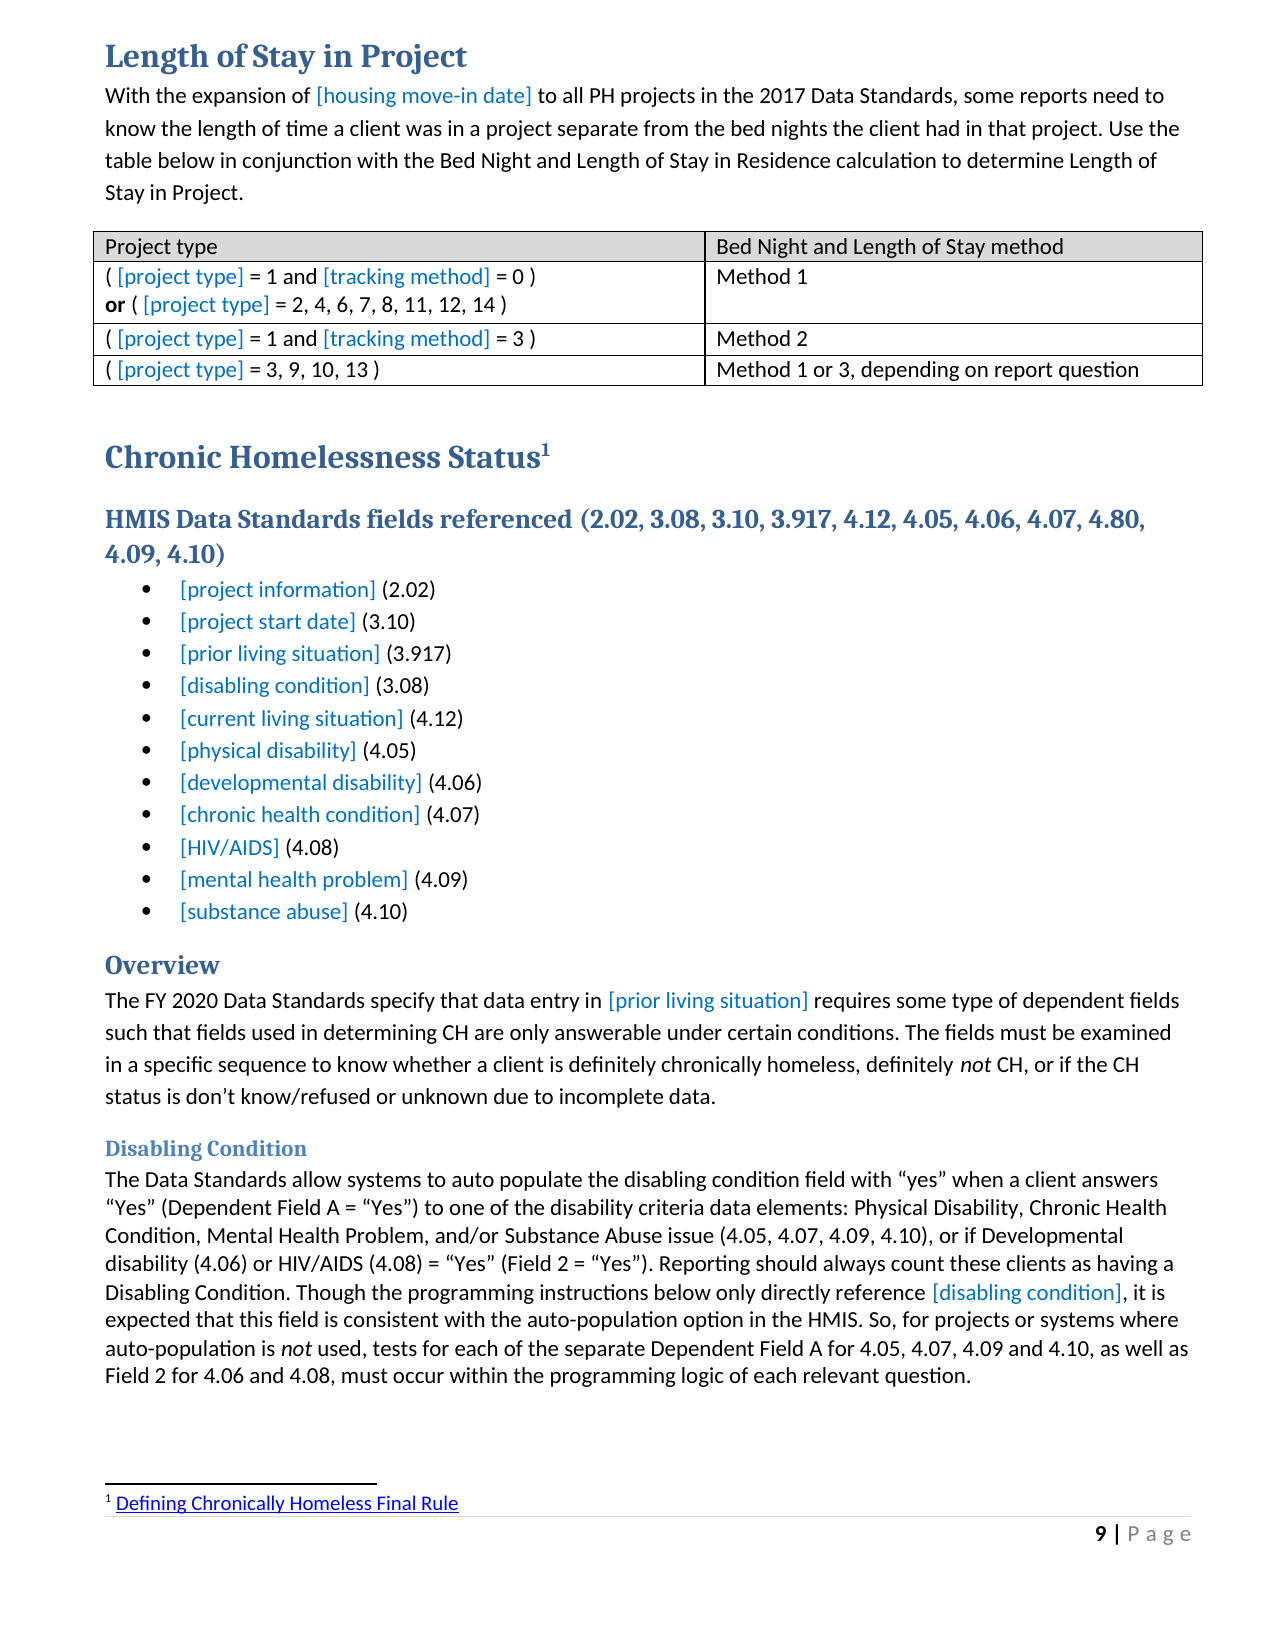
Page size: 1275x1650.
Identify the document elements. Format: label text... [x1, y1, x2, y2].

list [physical disability] (4.05) [142, 736, 1191, 764]
list [prior living situation] (3.917) [142, 639, 1191, 667]
table_header Project type [94, 232, 704, 261]
table_cell Method 1 or 3, depending on report question [706, 356, 1202, 385]
list [disabling condition] (3.08) [142, 672, 1191, 700]
text The Data Standards allow systems to auto populate the disabling condition field with “yes” when a client answers “Yes” (Dependent Field A = “Yes”) to one of the disability criteria data elements: Physical Disability, Chronic Health Condition, Mental Health Problem, and/or Substance Abuse issue (4.05, 4.07, 4.09, 4.10), or if Developmental disability (4.06) or HIV/AIDS (4.08) = “Yes” (Field 2 = “Yes”). Reporting should always count these clients as having a Disabling Condition. Though the programming instructions below only directly reference [disabling condition], it is expected that this field is consistent with the auto-population option in the HMIS. So, for projects or systems where auto-population is not used, tests for each of the separate Dependent Field A for 4.05, 4.07, 4.09 and 4.10, as well as Field 2 for 4.06 and 4.08, must occur within the programming logic of each relevant question. [105, 1166, 1191, 1390]
list [chronic health condition] (4.07) [142, 800, 1191, 828]
list [project start date] (3.10) [142, 607, 1191, 635]
list [HIV/AIDS] (4.08) [142, 833, 1191, 861]
table_cell ( [project type] = 3, 9, 10, 13 ) [94, 356, 704, 385]
table_cell ( [project type] = 1 and [tracking method] = 3 ) [94, 324, 704, 354]
list [mental health problem] (4.09) [142, 865, 1191, 893]
subtitle Overview [105, 950, 1191, 981]
subtitle Length of Stay in Project [105, 37, 1191, 76]
table_cell Method 2 [706, 324, 1202, 354]
list [current living situation] (4.12) [142, 704, 1191, 732]
subtitle Disabling Condition [105, 1135, 1191, 1162]
list [substance abuse] (4.10) [142, 897, 1191, 925]
table_cell Method 1 [706, 262, 1202, 323]
subtitle HMIS Data Standards fields referenced (2.02, 3.08, 3.10, 3.917, 4.12, 4.05, 4.06, 4.07, 4.80, 4.09, 4.10) [105, 504, 1191, 571]
text The FY 2020 Data Standards specify that data entry in [prior living situation] requires some type of dependent fields such that fields used in determining CH are only answerable under certain conditions. The fields must be examined in a specific sequence to know whether a client is definitely chronically homeless, definitely not CH, or if the CH status is don’t know/refused or unknown due to incomplete data. [105, 986, 1191, 1110]
list [developmental disability] (4.06) [142, 768, 1191, 796]
list [project information] (2.02) [142, 575, 1191, 603]
text With the expansion of [housing move-in date] to all PH projects in the 2017 Data Standards, some reports need to know the length of time a client was in a project separate from the bed nights the client had in that project. Use the table below in conjunction with the Bed Night and Length of Stay in Residence calculation to determine Length of Stay in Project. [105, 82, 1191, 206]
subtitle Chronic Homelessness Status [105, 439, 1191, 477]
table_cell ( [project type] = 1 and [tracking method] = 0 ) or ( [project type] = 2, 4, 6, 7, 8, 11, 12, 14 ) [94, 262, 704, 323]
table_header Bed Night and Length of Stay method [706, 232, 1202, 261]
